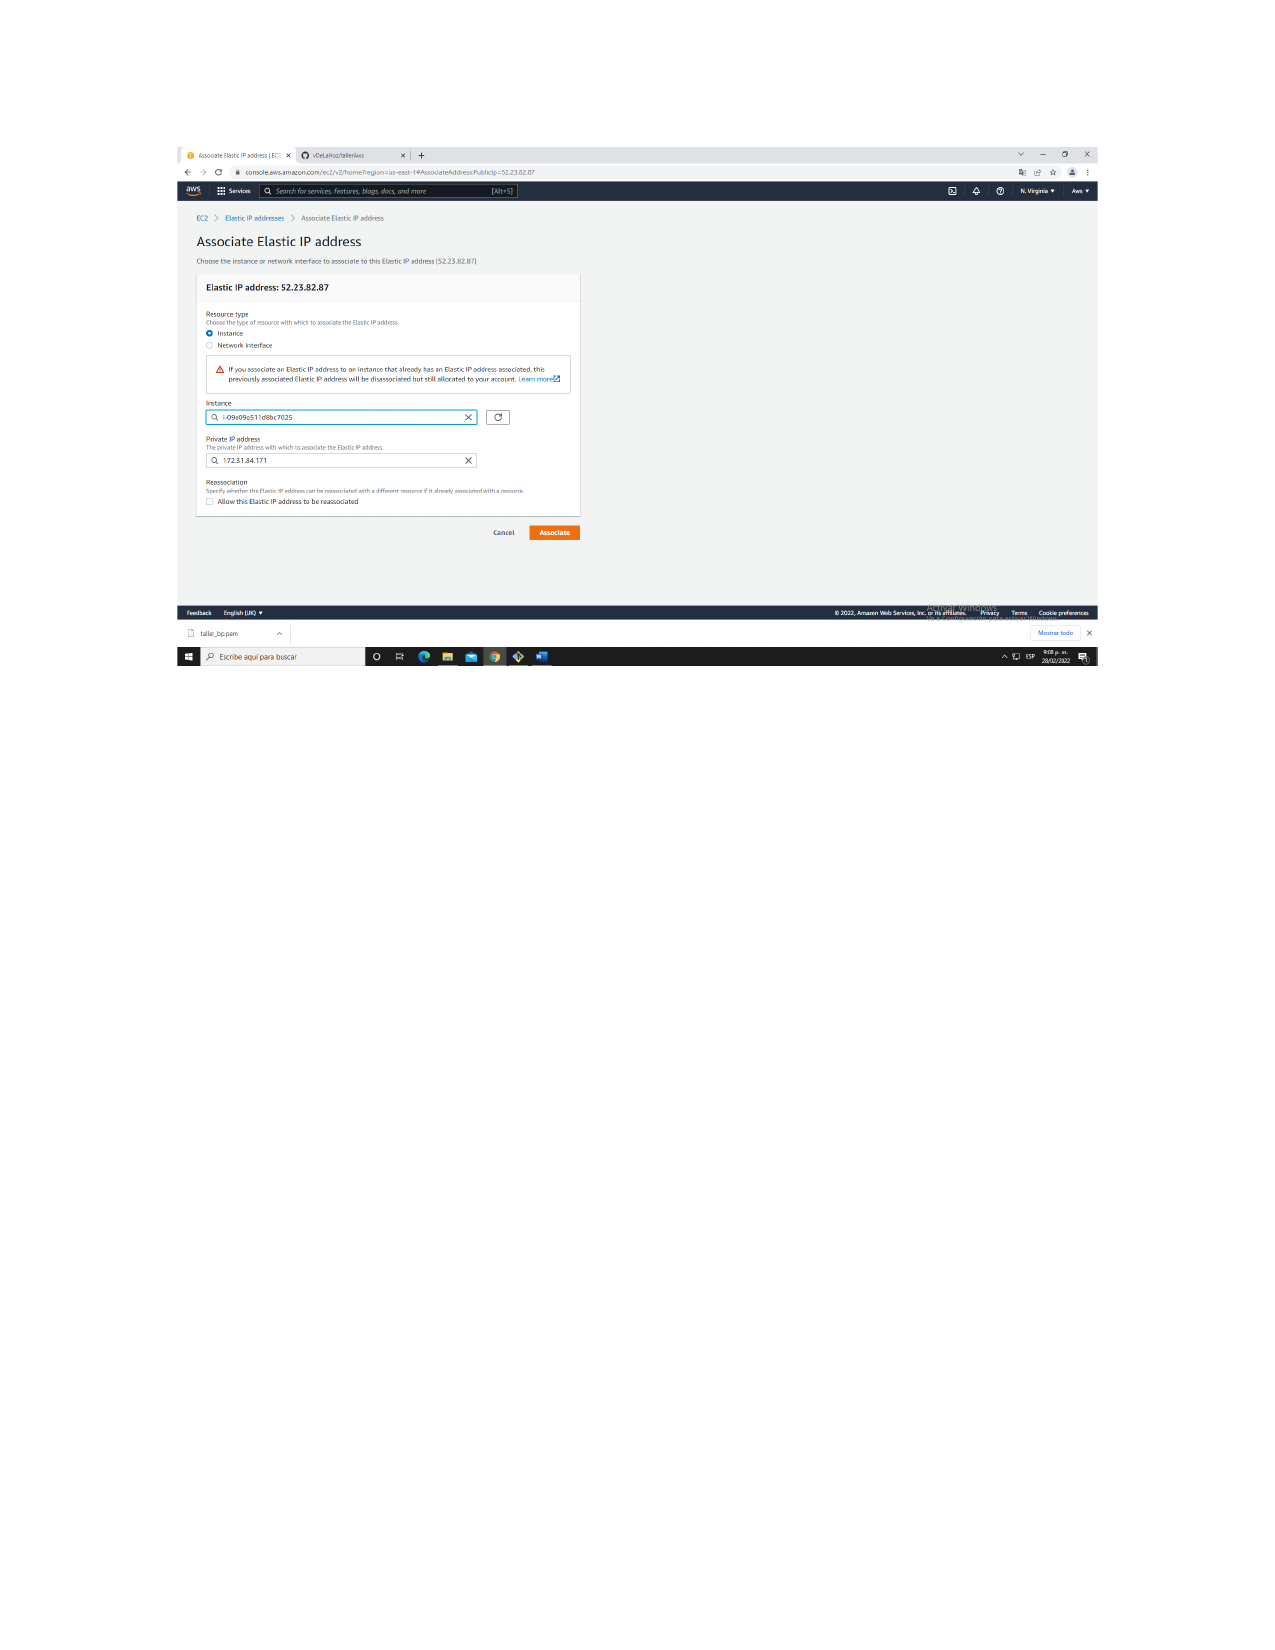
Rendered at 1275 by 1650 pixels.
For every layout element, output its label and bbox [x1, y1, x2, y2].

picture [177, 147, 1098, 666]
